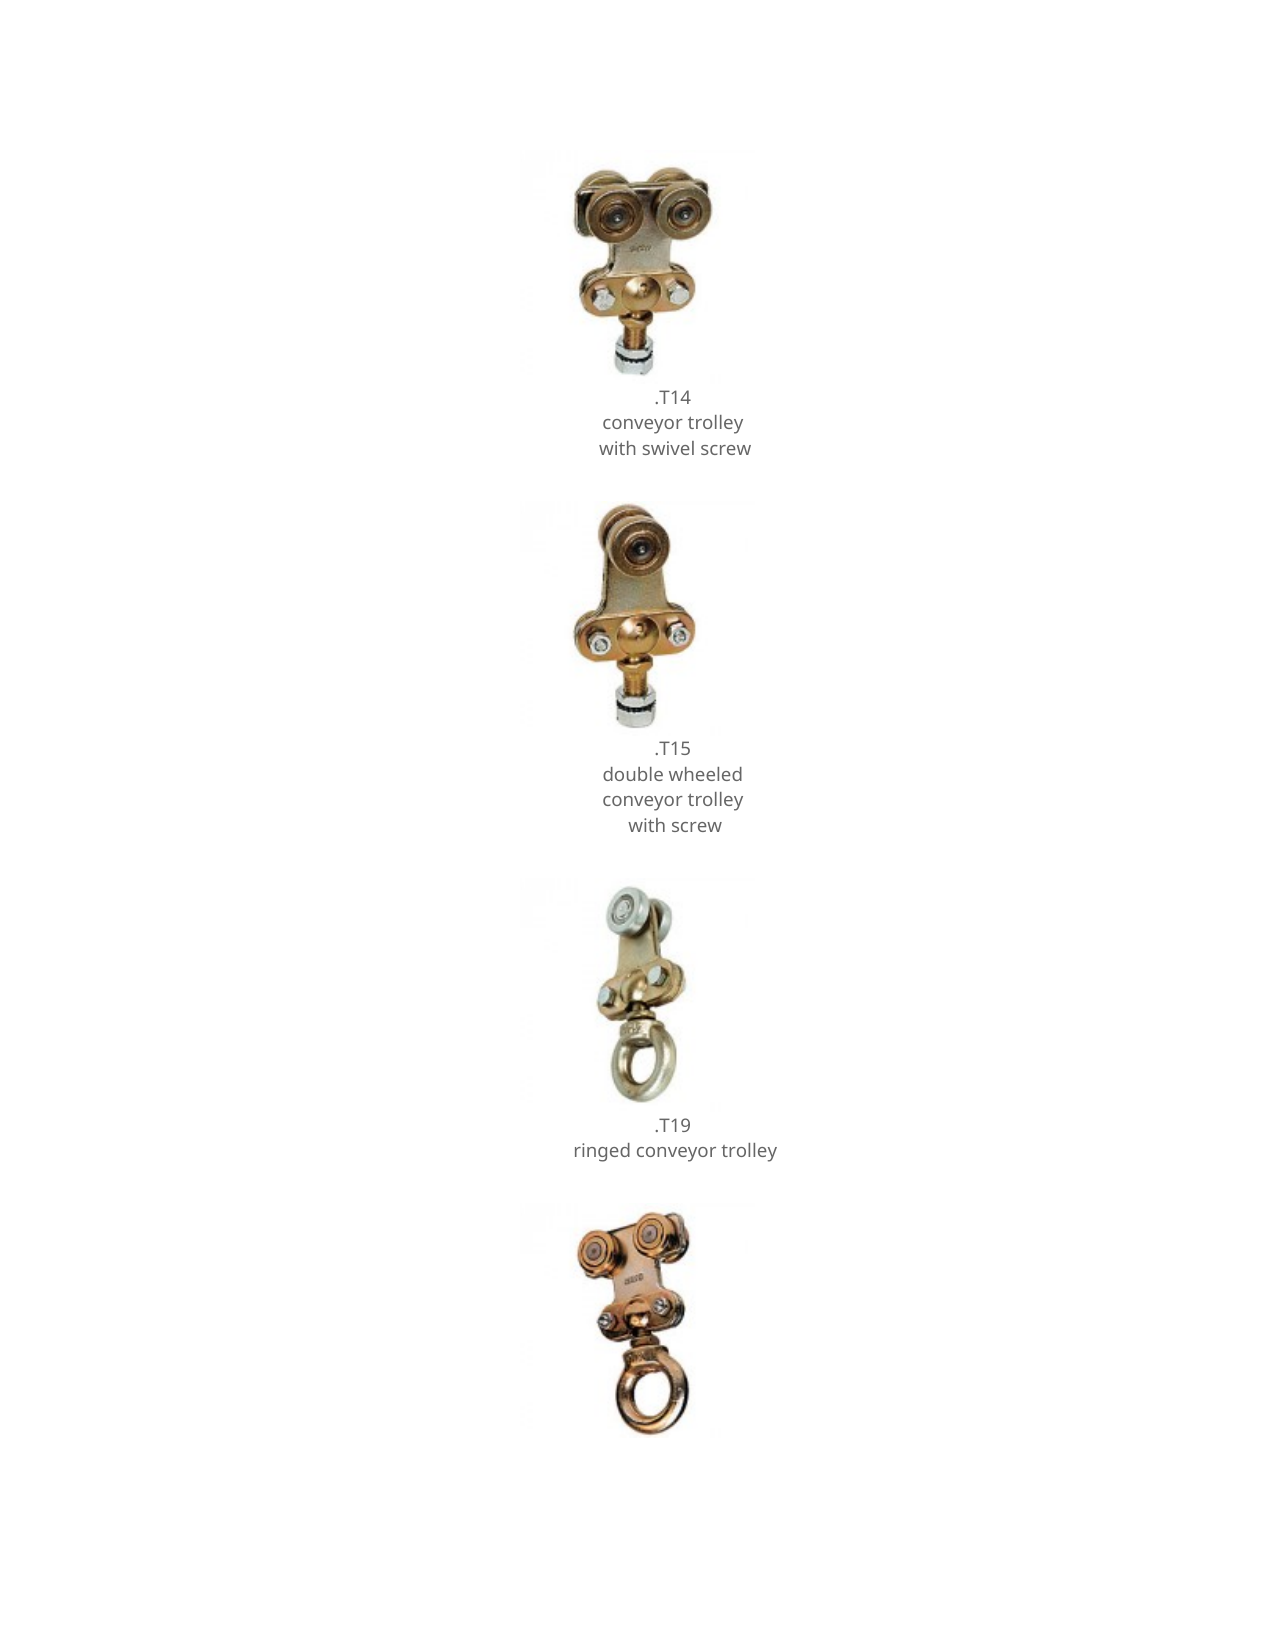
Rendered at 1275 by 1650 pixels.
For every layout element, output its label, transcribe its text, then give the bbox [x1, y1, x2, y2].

picture [520, 501, 755, 736]
picture [520, 150, 755, 384]
picture [520, 1203, 755, 1438]
text .T19 ringed conveyor trolley [225, 1112, 1125, 1163]
picture [520, 878, 755, 1112]
text .T14 conveyor trolley with swivel screw [225, 384, 1125, 461]
text .T15 double wheeled conveyor trolley with screw [225, 735, 1125, 837]
